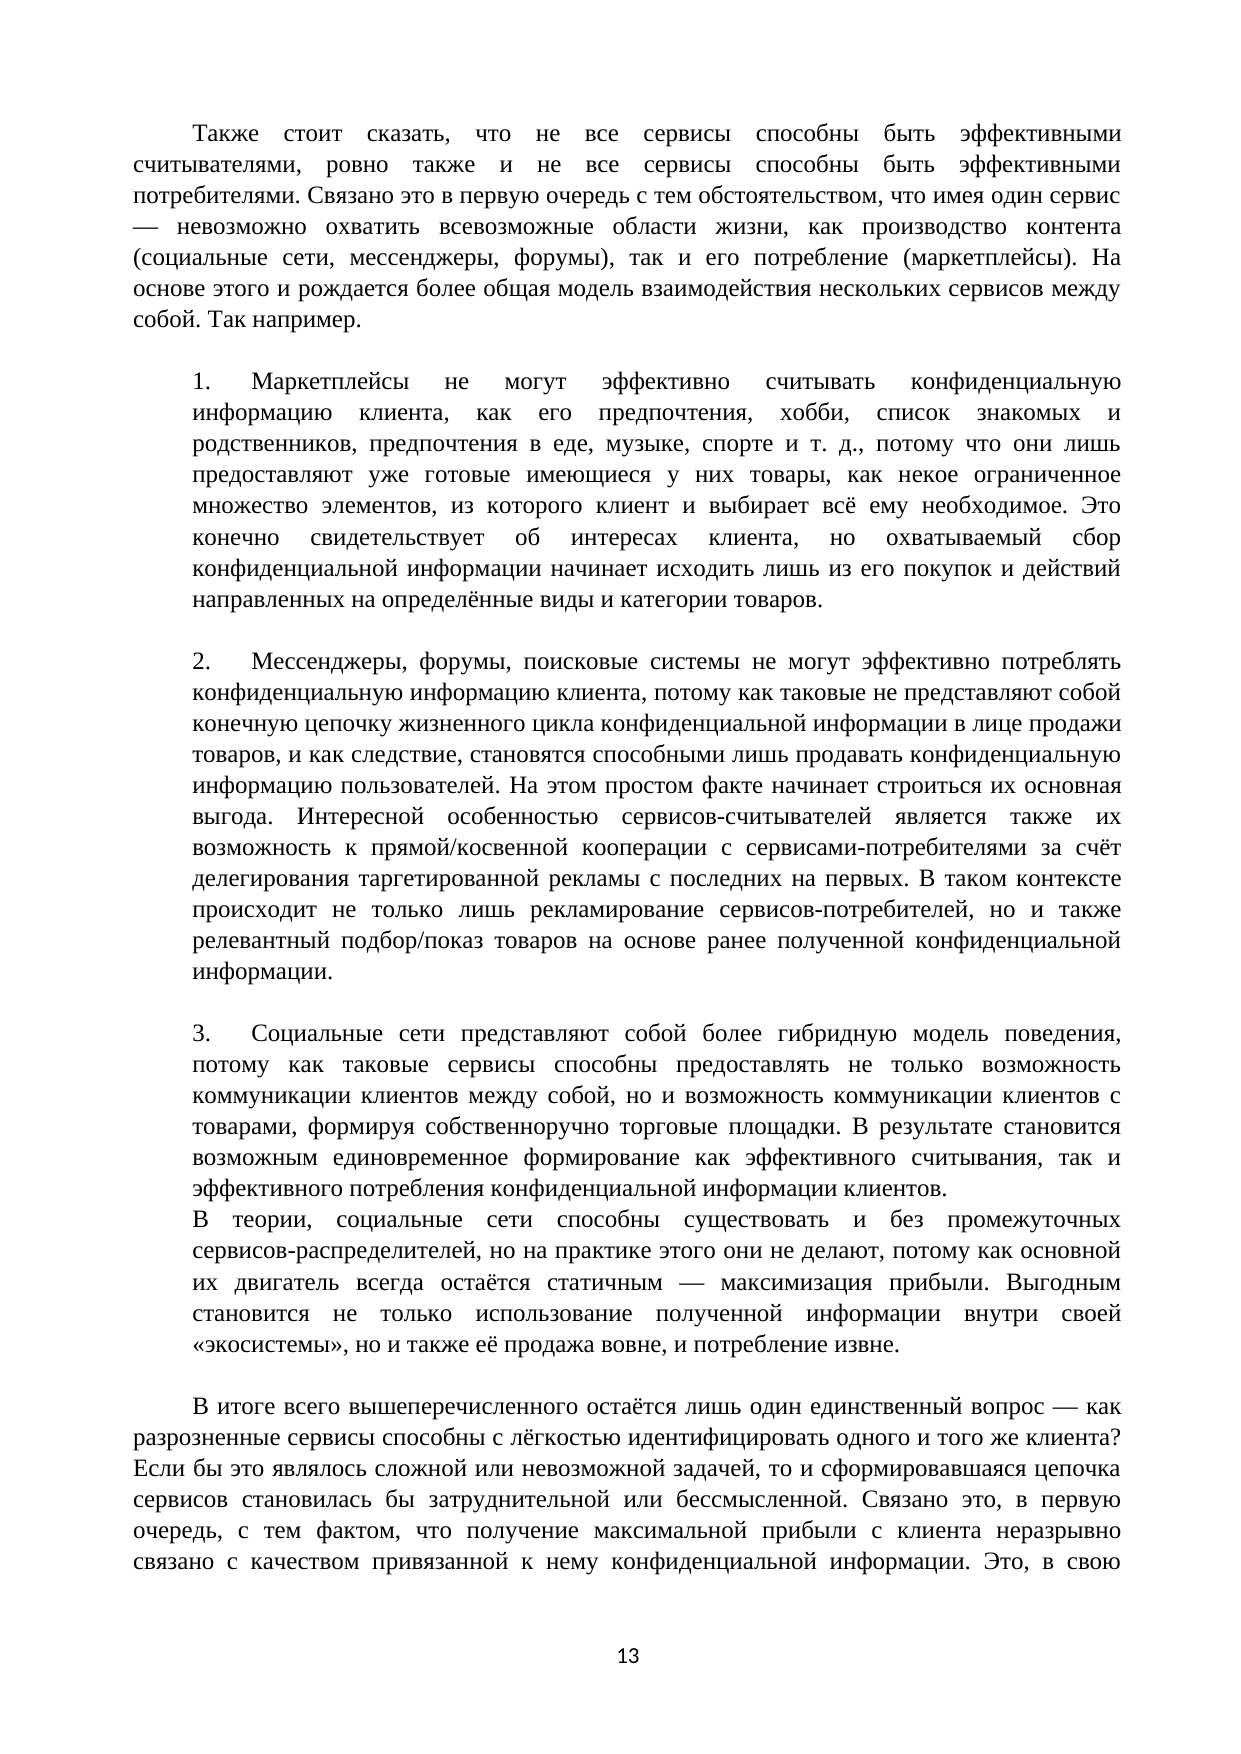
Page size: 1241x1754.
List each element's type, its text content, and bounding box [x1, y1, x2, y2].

text В теории, социальные сети способны существовать и без промежуточных сервисов‑распределителей, но на практике этого они не делают, потому как основной их двигатель всегда остаётся статичным — максимизация прибыли. Выгодным становится не только использование полученной информации внутри своей «экосистемы», но и также её продажа вовне, и потребление извне. [192, 1204, 1122, 1357]
list Мессенджеры, форумы, поисковые системы не могут эффективно потреблять конфиденциальную информацию клиента, потому как таковые не представляют собой конечную цепочку жизненного цикла конфиденциальной информации в лице продажи товаров, и как следствие, становятся способными лишь продавать конфиденциальную информацию пользователей. На этом простом факте начинает строиться их основная выгода. Интересной особенностью сервисов-считывателей является также их возможность к прямой/косвенной кооперации с сервисами-потребителями за счёт делегирования таргетированной рекламы с последних на первых. В таком контексте происходит не только лишь рекламирование сервисов-потребителей, но и также релевантный подбор/показ товаров на основе ранее полученной конфиденциальной информации. [192, 646, 1122, 985]
list Маркетплейсы не могут эффективно считывать конфиденциальную информацию клиента, как его предпочтения, хобби, список знакомых и родственников, предпочтения в еде, музыке, спорте и т. д., потому что они лишь предоставляют уже готовые имеющиеся у них товары, как некое ограниченное множество элементов, из которого клиент и выбирает всё ему необходимое. Это конечно свидетельствует об интересах клиента, но охватываемый сбор конфиденциальной информации начинает исходить лишь из его покупок и действий направленных на определённые виды и категории товаров. [192, 366, 1122, 612]
list Социальные сети представляют собой более гибридную модель поведения, потому как таковые сервисы способны предоставлять не только возможность коммуникации клиентов между собой, но и возможность коммуникации клиентов с товарами, формируя собственноручно торговые площадки. В результате становится возможным единовременное формирование как эффективного считывания, так и эффективного потребления конфиденциальной информации клиентов. [192, 1018, 1122, 1202]
